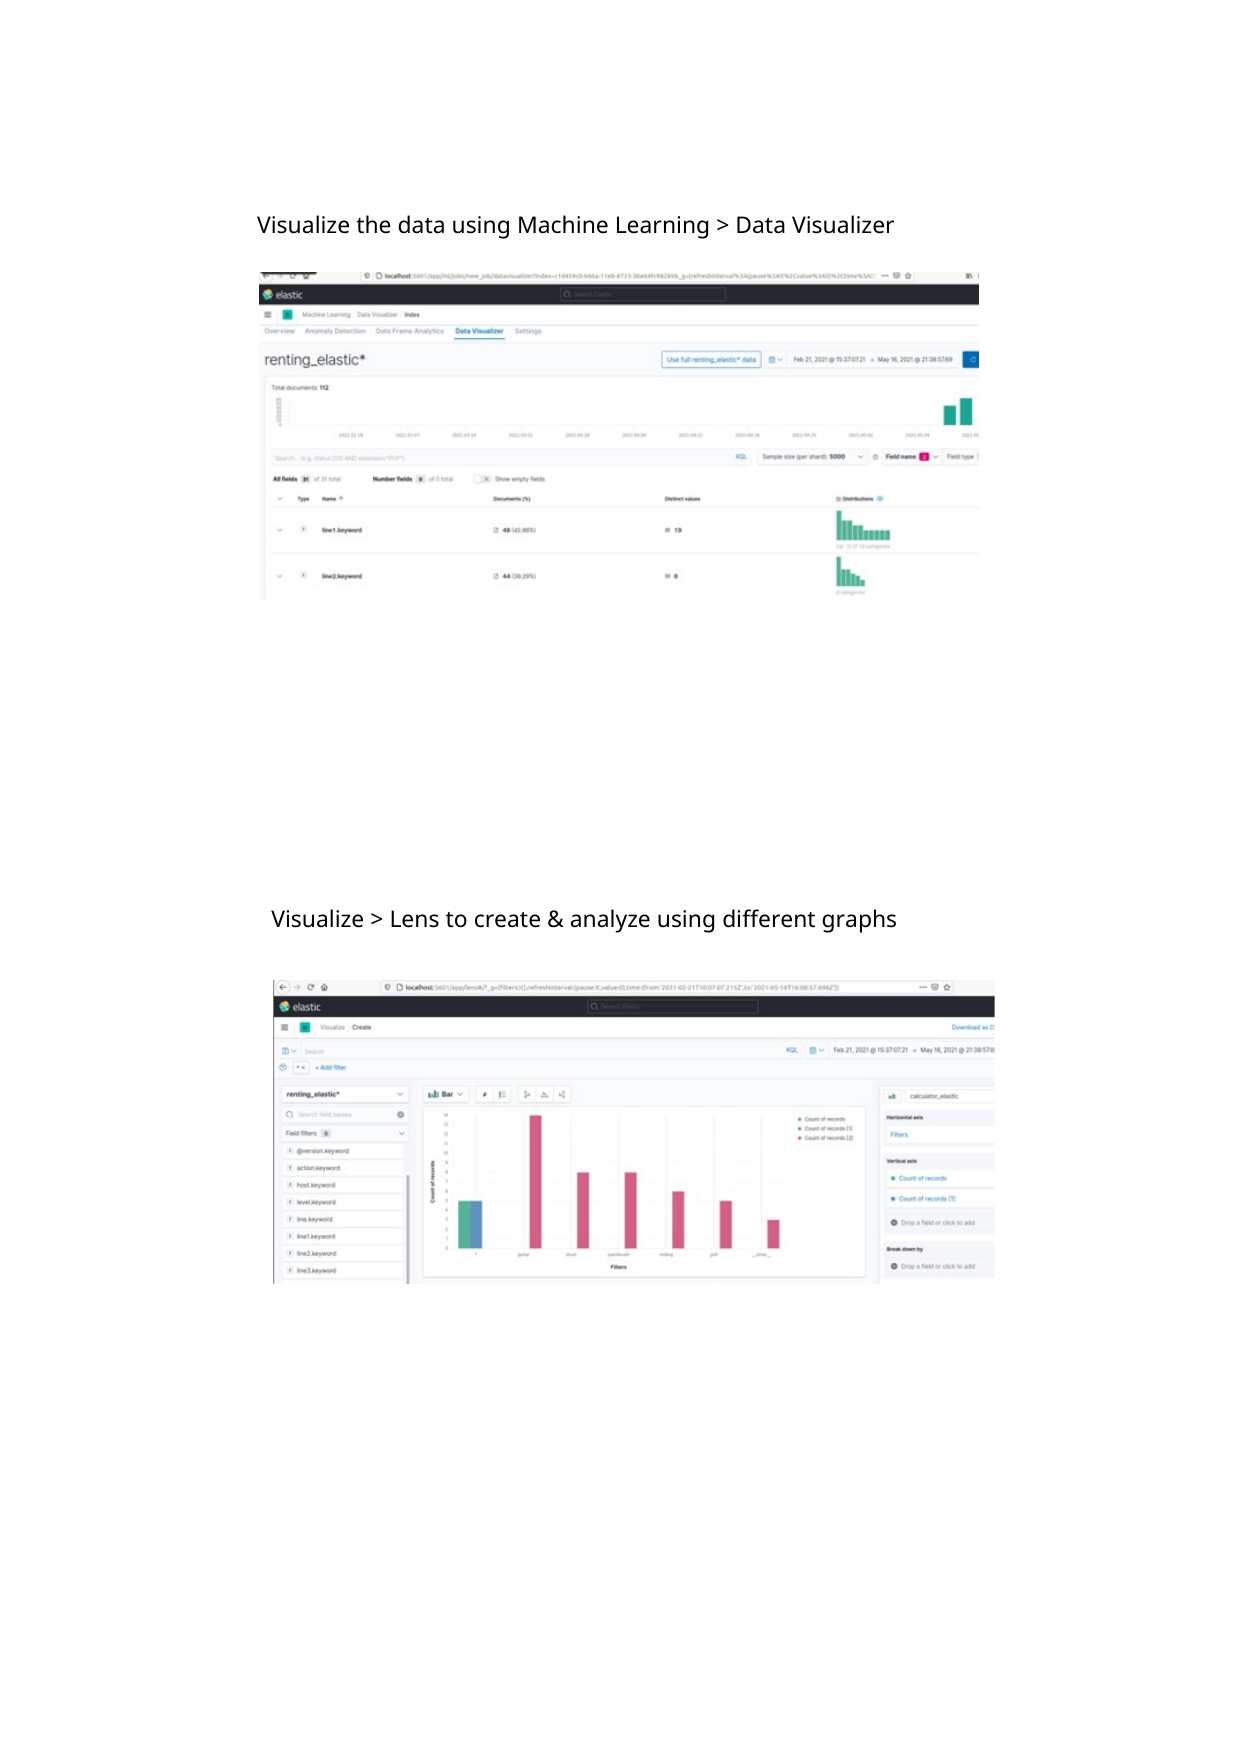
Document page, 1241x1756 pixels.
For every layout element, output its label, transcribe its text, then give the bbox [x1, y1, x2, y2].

picture [259, 272, 979, 600]
text Visualize the data using Machine Learning > Data Visualizer [257, 209, 1232, 241]
picture [273, 980, 995, 1284]
text Visualize > Lens to create & analyze using different graphs [271, 903, 1232, 934]
